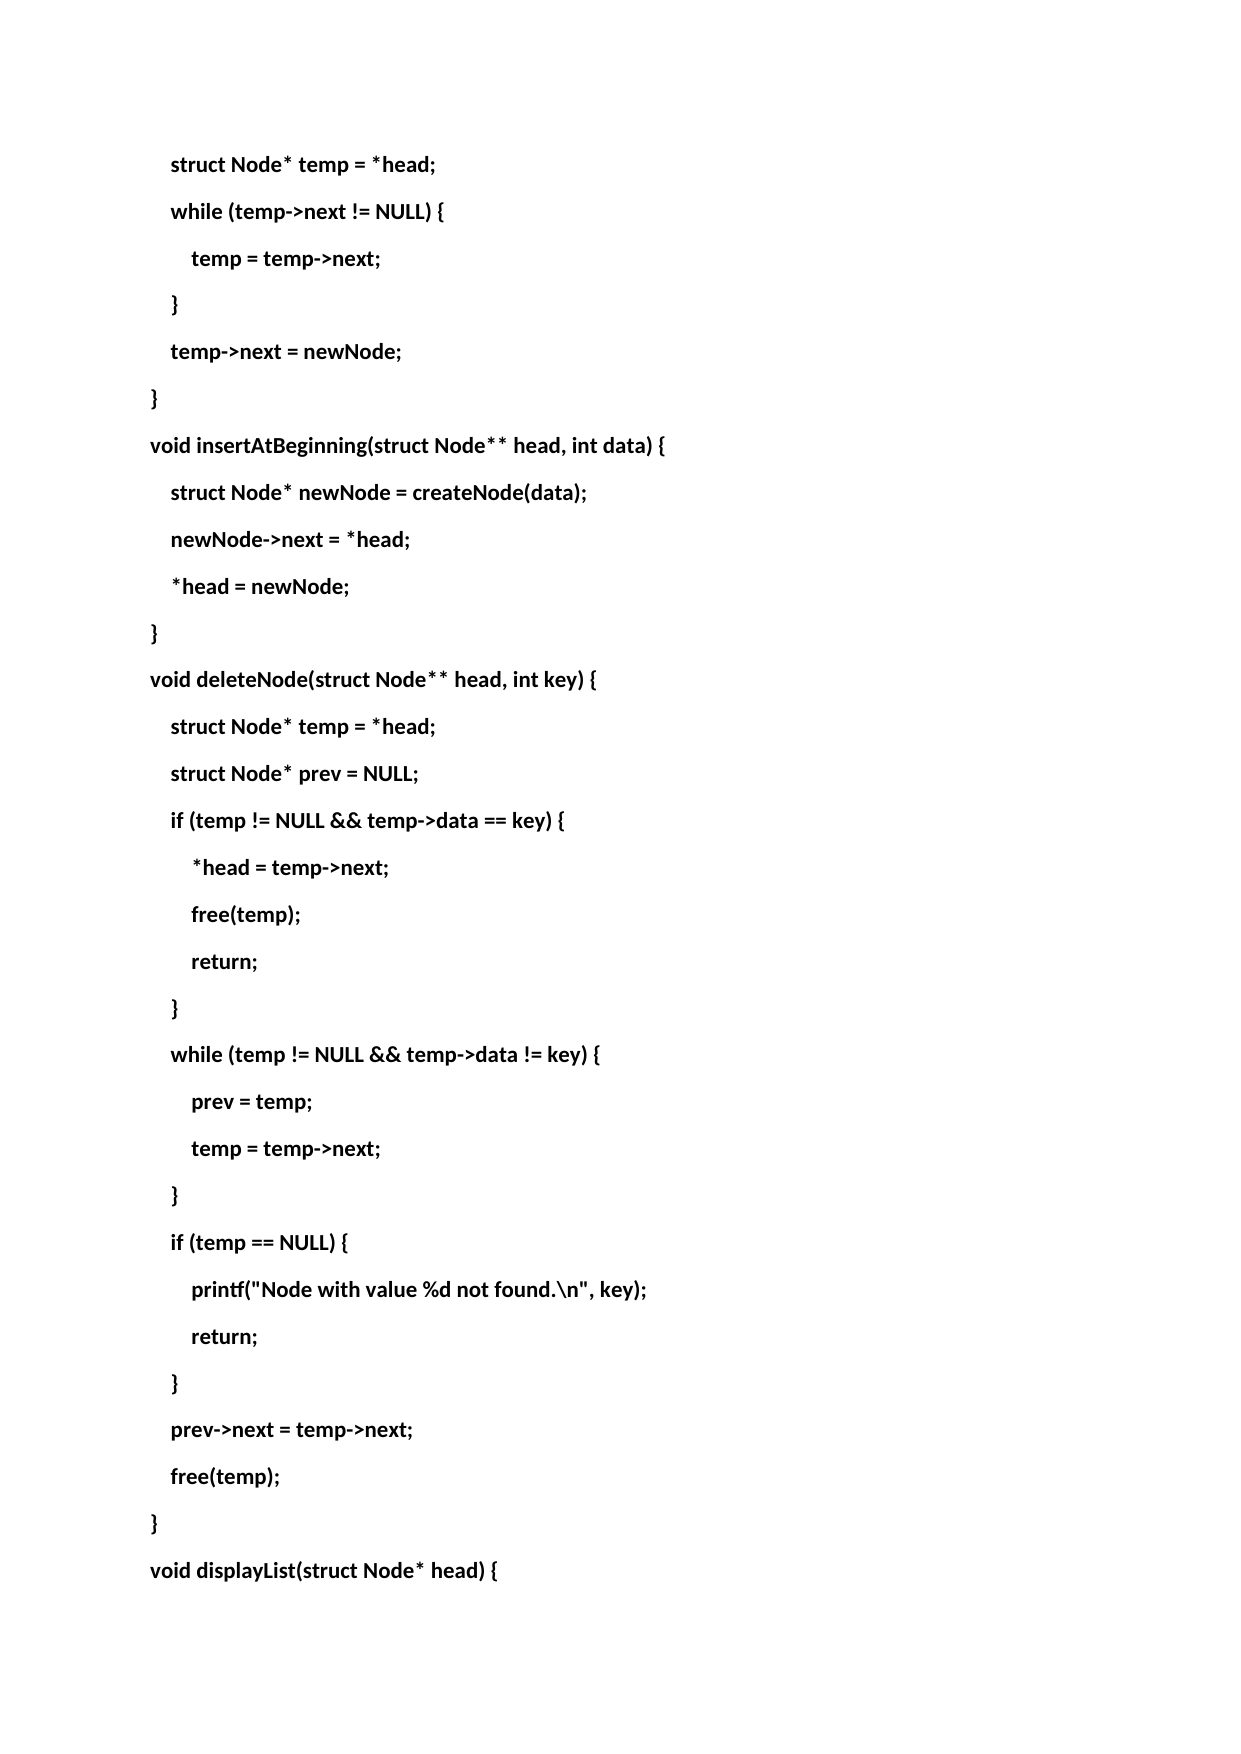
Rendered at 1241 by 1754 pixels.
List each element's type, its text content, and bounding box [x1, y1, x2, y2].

text void deleteNode(struct Node** head, int key) { [150, 666, 1090, 694]
text free(temp); [150, 1462, 1090, 1491]
text } [150, 619, 1090, 647]
text *head = temp->next; [150, 853, 1090, 881]
text prev = temp; [150, 1087, 1090, 1116]
text prev->next = temp->next; [150, 1416, 1090, 1444]
text } [150, 1181, 1090, 1209]
text printf("Node with value %d not found.\n", key); [150, 1275, 1090, 1303]
text } [150, 291, 1090, 319]
text if (temp == NULL) { [150, 1228, 1090, 1256]
text temp = temp->next; [150, 1134, 1090, 1162]
text temp->next = newNode; [150, 337, 1090, 366]
text free(temp); [150, 900, 1090, 928]
text void displayList(struct Node* head) { [150, 1556, 1090, 1584]
text struct Node* temp = *head; [150, 150, 1090, 178]
text newNode->next = *head; [150, 525, 1090, 553]
text temp = temp->next; [150, 244, 1090, 272]
text } [150, 1509, 1090, 1537]
text if (temp != NULL && temp->data == key) { [150, 806, 1090, 834]
text while (temp != NULL && temp->data != key) { [150, 1041, 1090, 1069]
text struct Node* temp = *head; [150, 712, 1090, 741]
text struct Node* prev = NULL; [150, 759, 1090, 787]
text } [150, 1369, 1090, 1397]
text *head = newNode; [150, 572, 1090, 600]
text } [150, 994, 1090, 1022]
text } [150, 384, 1090, 412]
text return; [150, 1322, 1090, 1350]
text while (temp->next != NULL) { [150, 197, 1090, 225]
text return; [150, 947, 1090, 975]
text void insertAtBeginning(struct Node** head, int data) { [150, 431, 1090, 459]
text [150, 478, 1090, 506]
